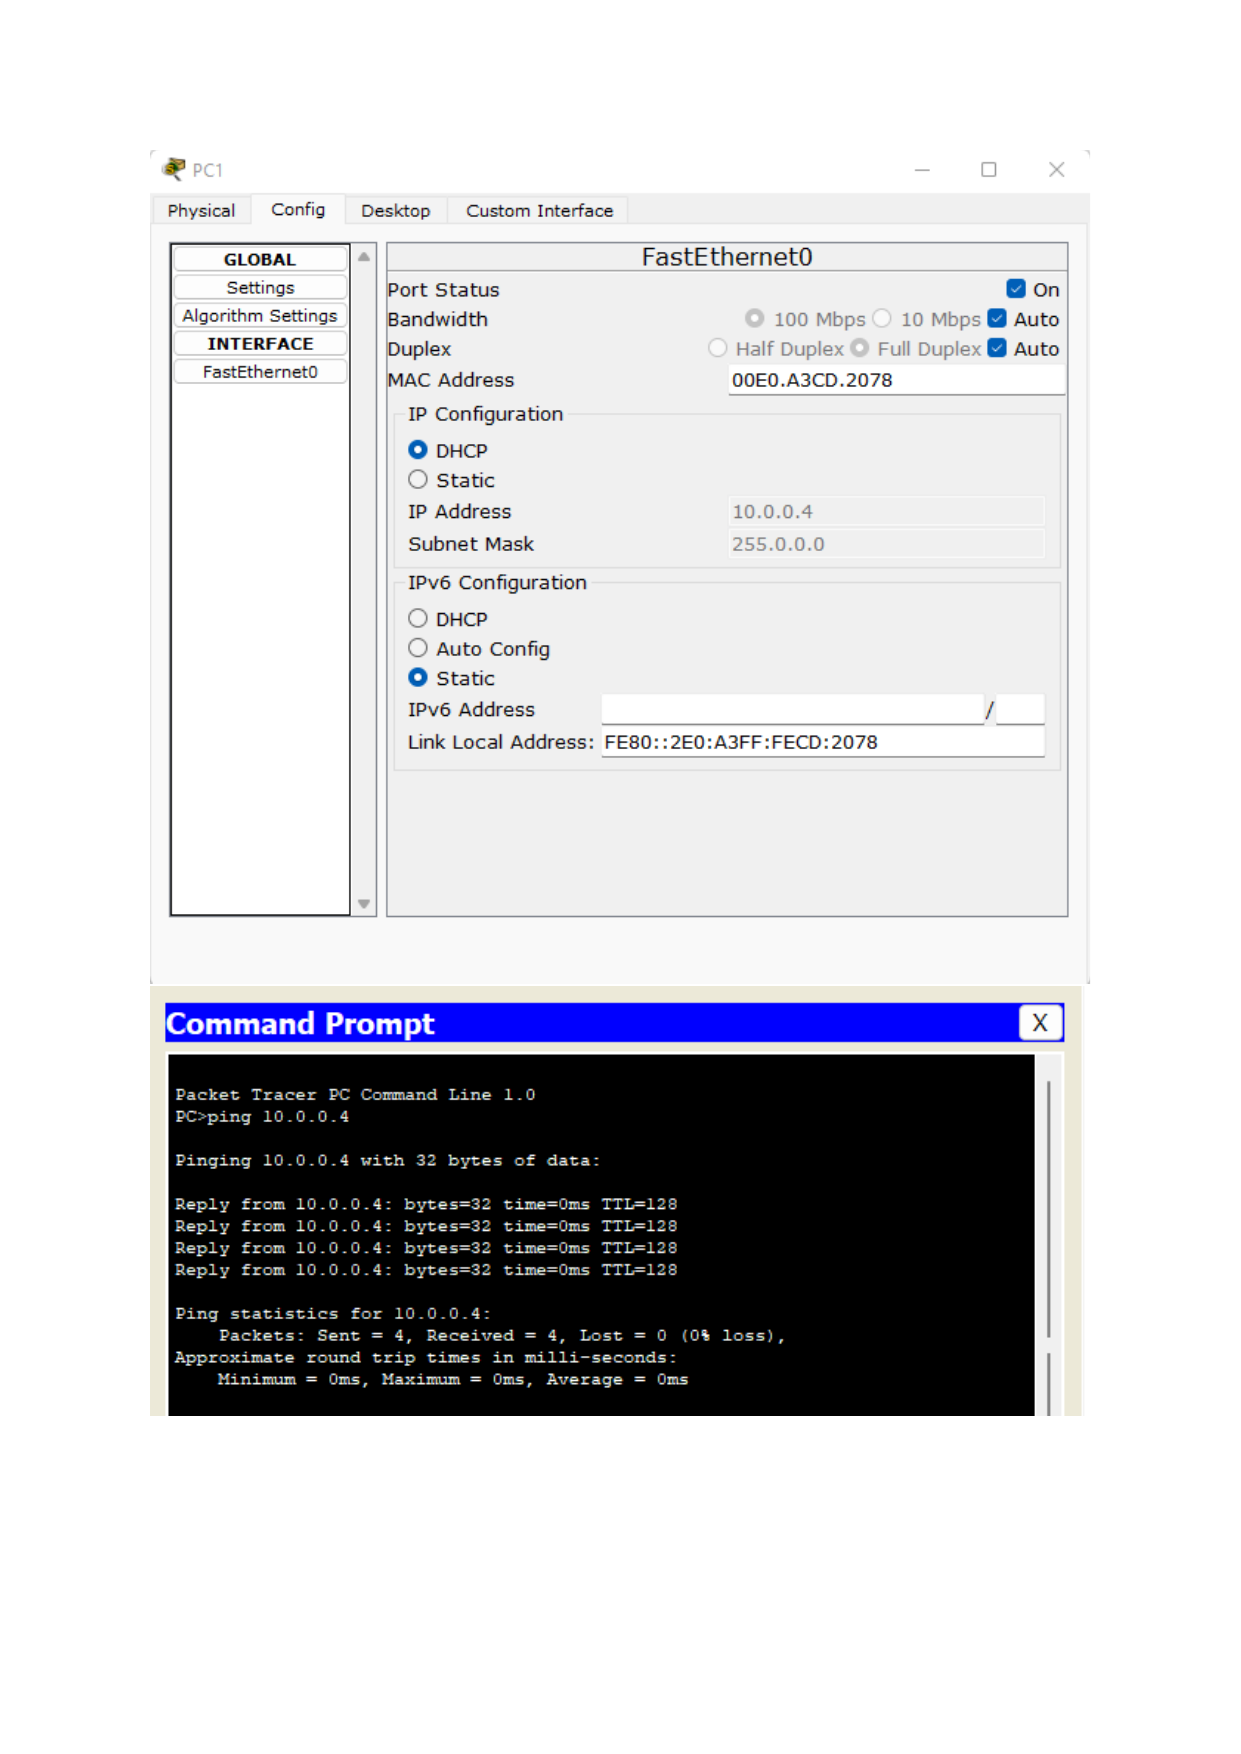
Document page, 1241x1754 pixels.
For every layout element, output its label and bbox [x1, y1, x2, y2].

picture [150, 150, 1091, 984]
picture [150, 986, 1085, 1416]
